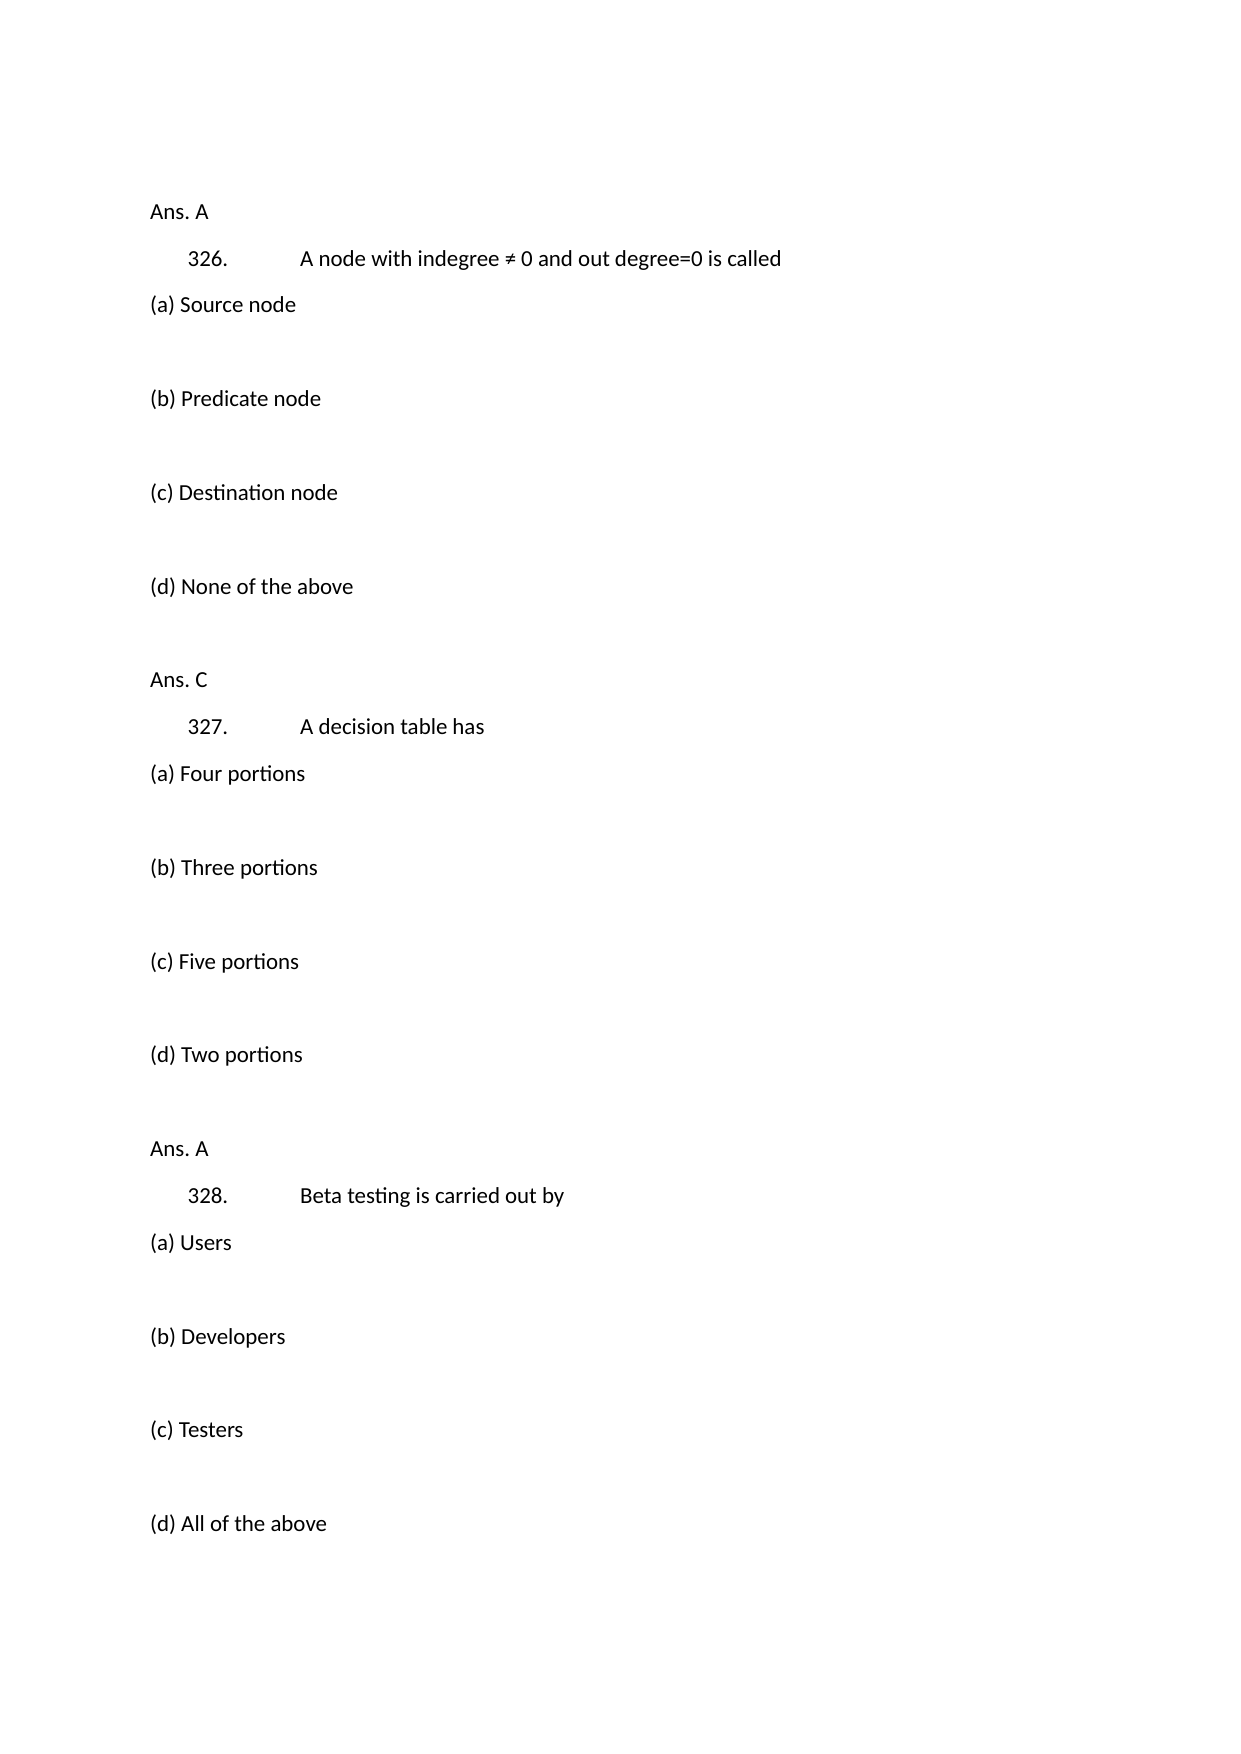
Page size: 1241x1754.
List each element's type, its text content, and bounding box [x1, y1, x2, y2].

text (b) Developers [150, 1322, 1090, 1350]
list A node with indegree ≠ 0 and out degree=0 is called [187, 244, 1090, 272]
list Beta testing is carried out by [187, 1181, 1090, 1209]
text Ans. C [150, 666, 1090, 694]
text (d) Two portions [150, 1041, 1090, 1069]
text (a) Source node [150, 291, 1090, 319]
text (a) Four portions [150, 759, 1090, 787]
text (c) Destination node [150, 478, 1090, 506]
text Ans. A [150, 197, 1090, 225]
text (c) Five portions [150, 947, 1090, 975]
text (c) Testers [150, 1416, 1090, 1444]
text (d) None of the above [150, 572, 1090, 600]
list A decision table has [187, 712, 1090, 741]
text Ans. A [150, 1134, 1090, 1162]
text (b) Predicate node [150, 384, 1090, 412]
text (b) Three portions [150, 853, 1090, 881]
text (d) All of the above [150, 1509, 1090, 1537]
text (a) Users [150, 1228, 1090, 1256]
